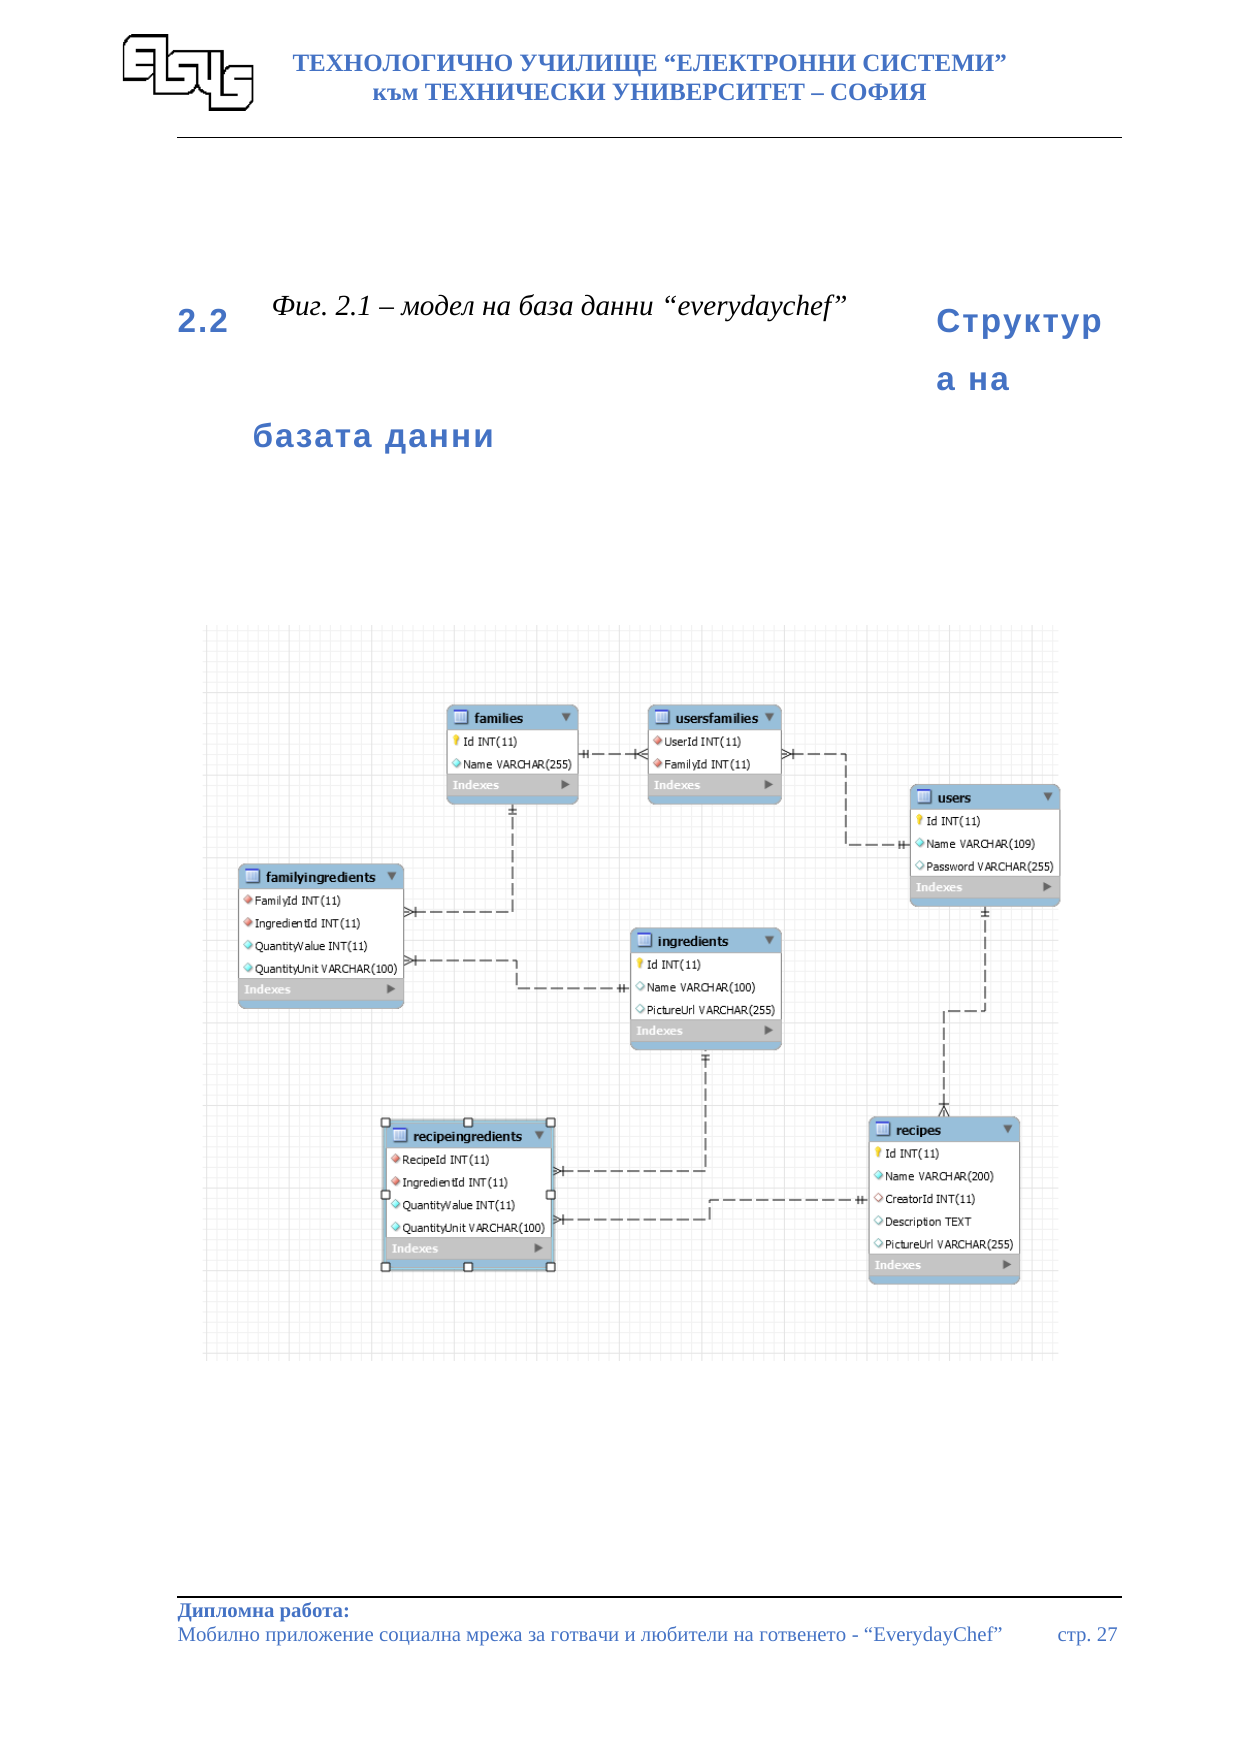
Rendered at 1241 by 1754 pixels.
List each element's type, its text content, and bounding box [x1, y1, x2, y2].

list Структура на базата данни [177, 301, 1122, 455]
picture [202, 625, 1143, 1361]
picture [122, 34, 254, 111]
